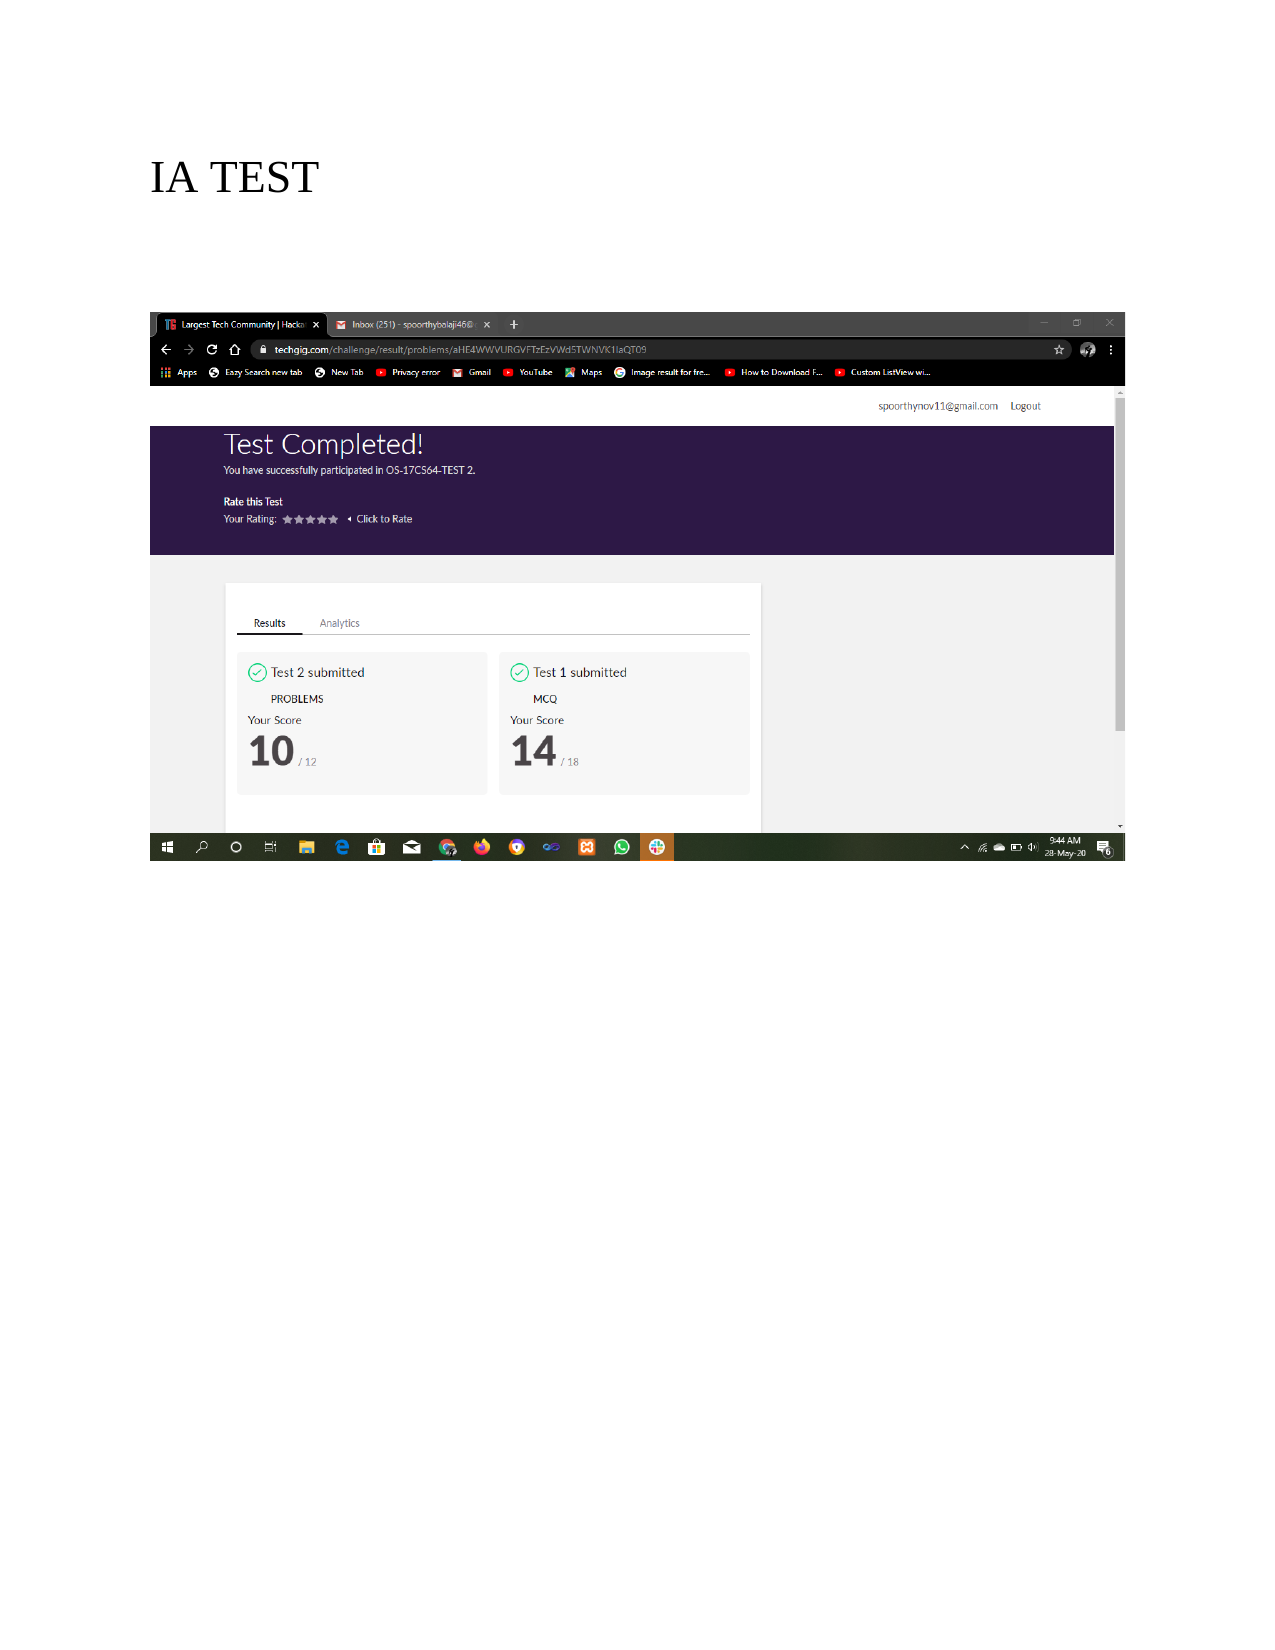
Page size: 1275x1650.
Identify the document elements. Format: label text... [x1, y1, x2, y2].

text IA TEST [150, 150, 1125, 203]
picture [150, 312, 1125, 861]
